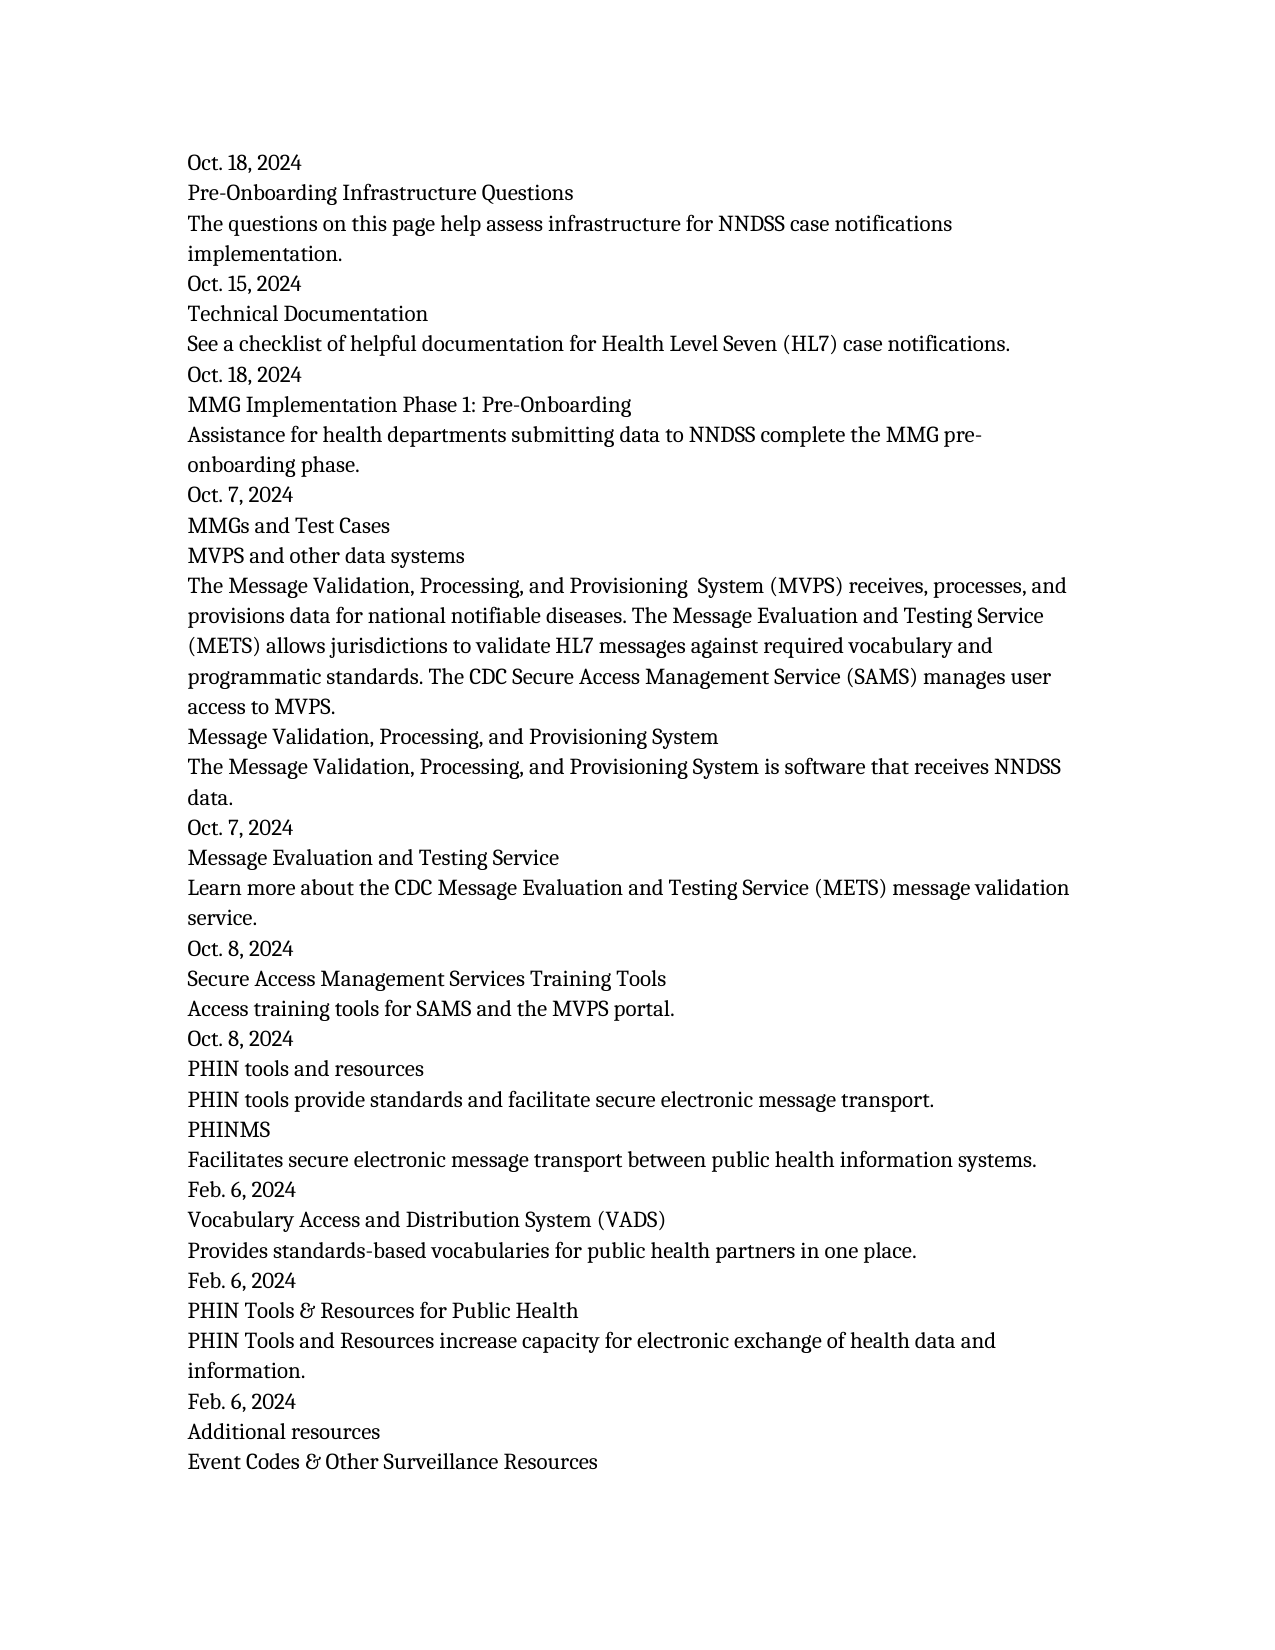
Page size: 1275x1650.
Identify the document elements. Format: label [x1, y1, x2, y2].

text [187, 150, 1087, 1475]
